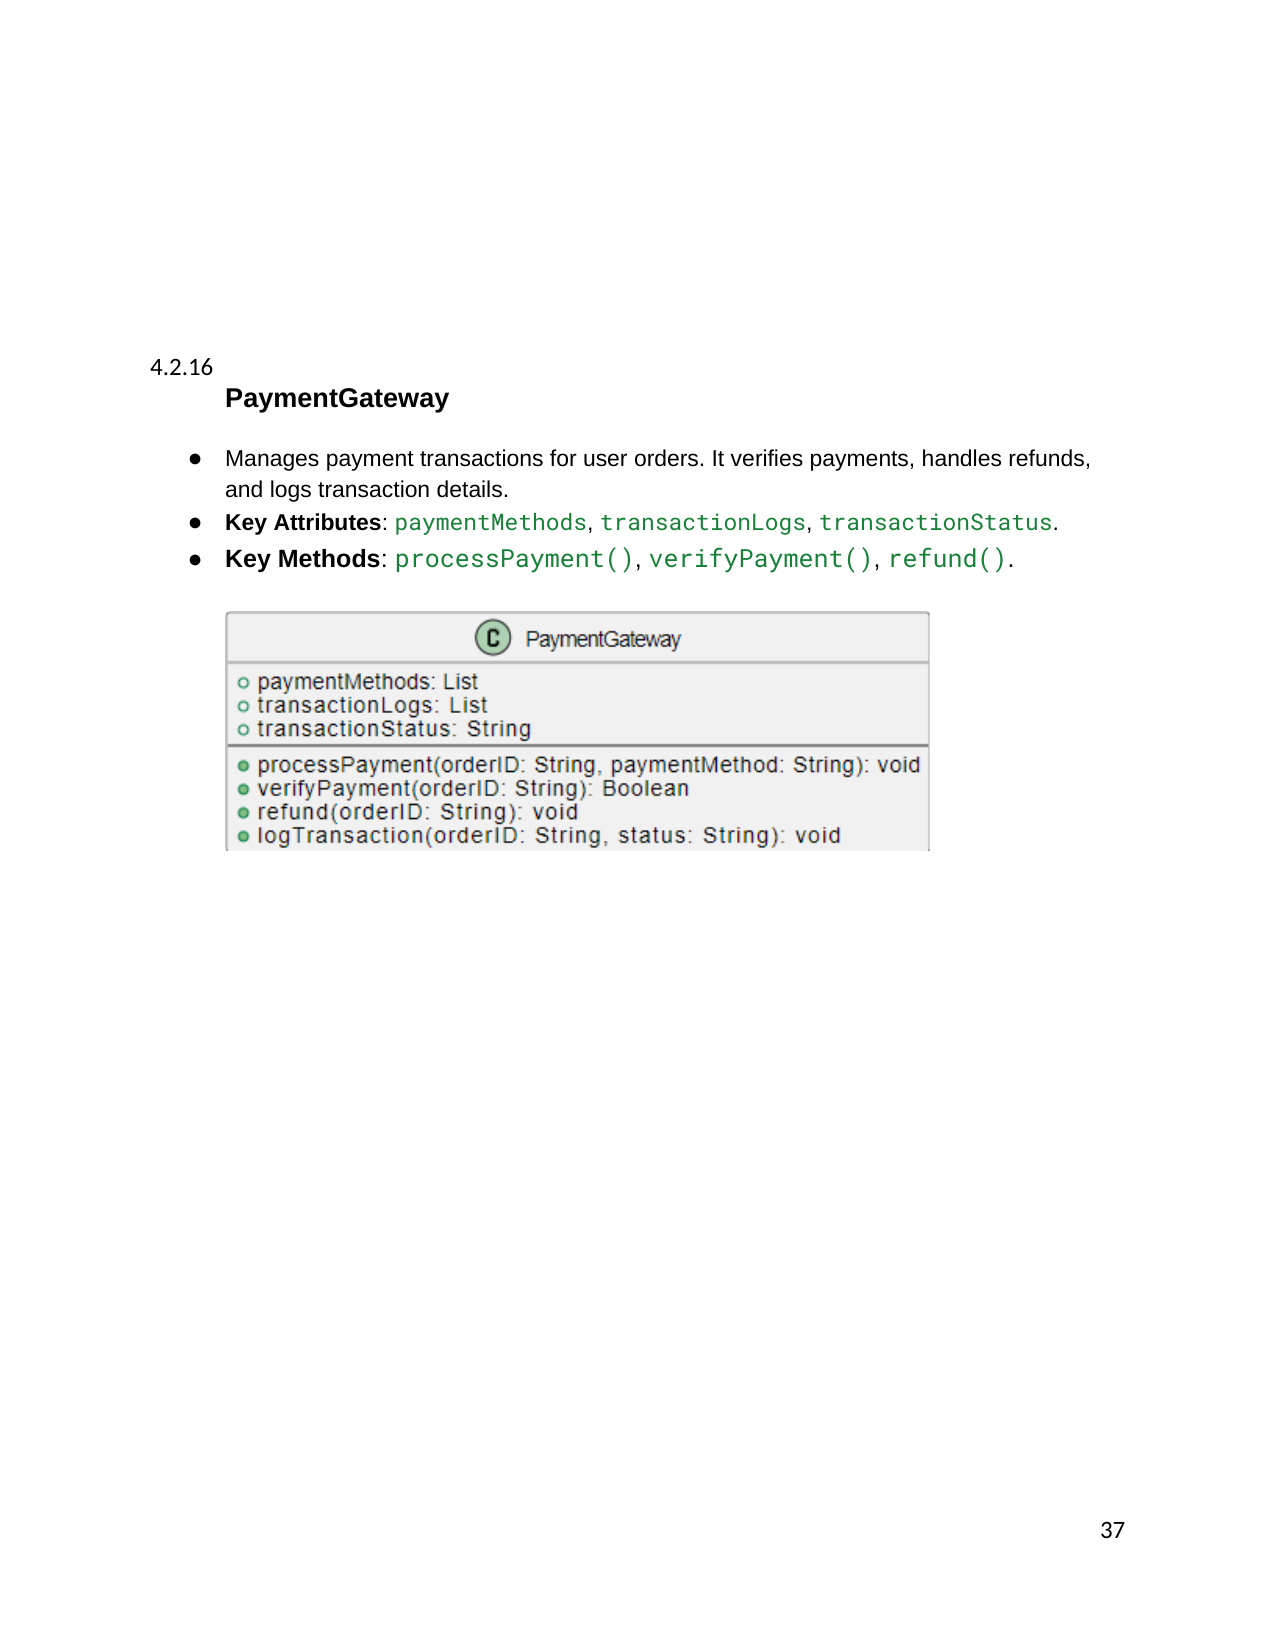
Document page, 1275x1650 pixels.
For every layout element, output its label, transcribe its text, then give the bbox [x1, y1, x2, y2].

list PaymentGateway [150, 351, 1125, 443]
picture [225, 611, 930, 851]
list Key Attributes: paymentMethods, transactionLogs, transactionStatus. [187, 506, 1125, 536]
list Manages payment transactions for user orders. It verifies payments, handles refunds, and logs transaction details. [187, 443, 1125, 502]
